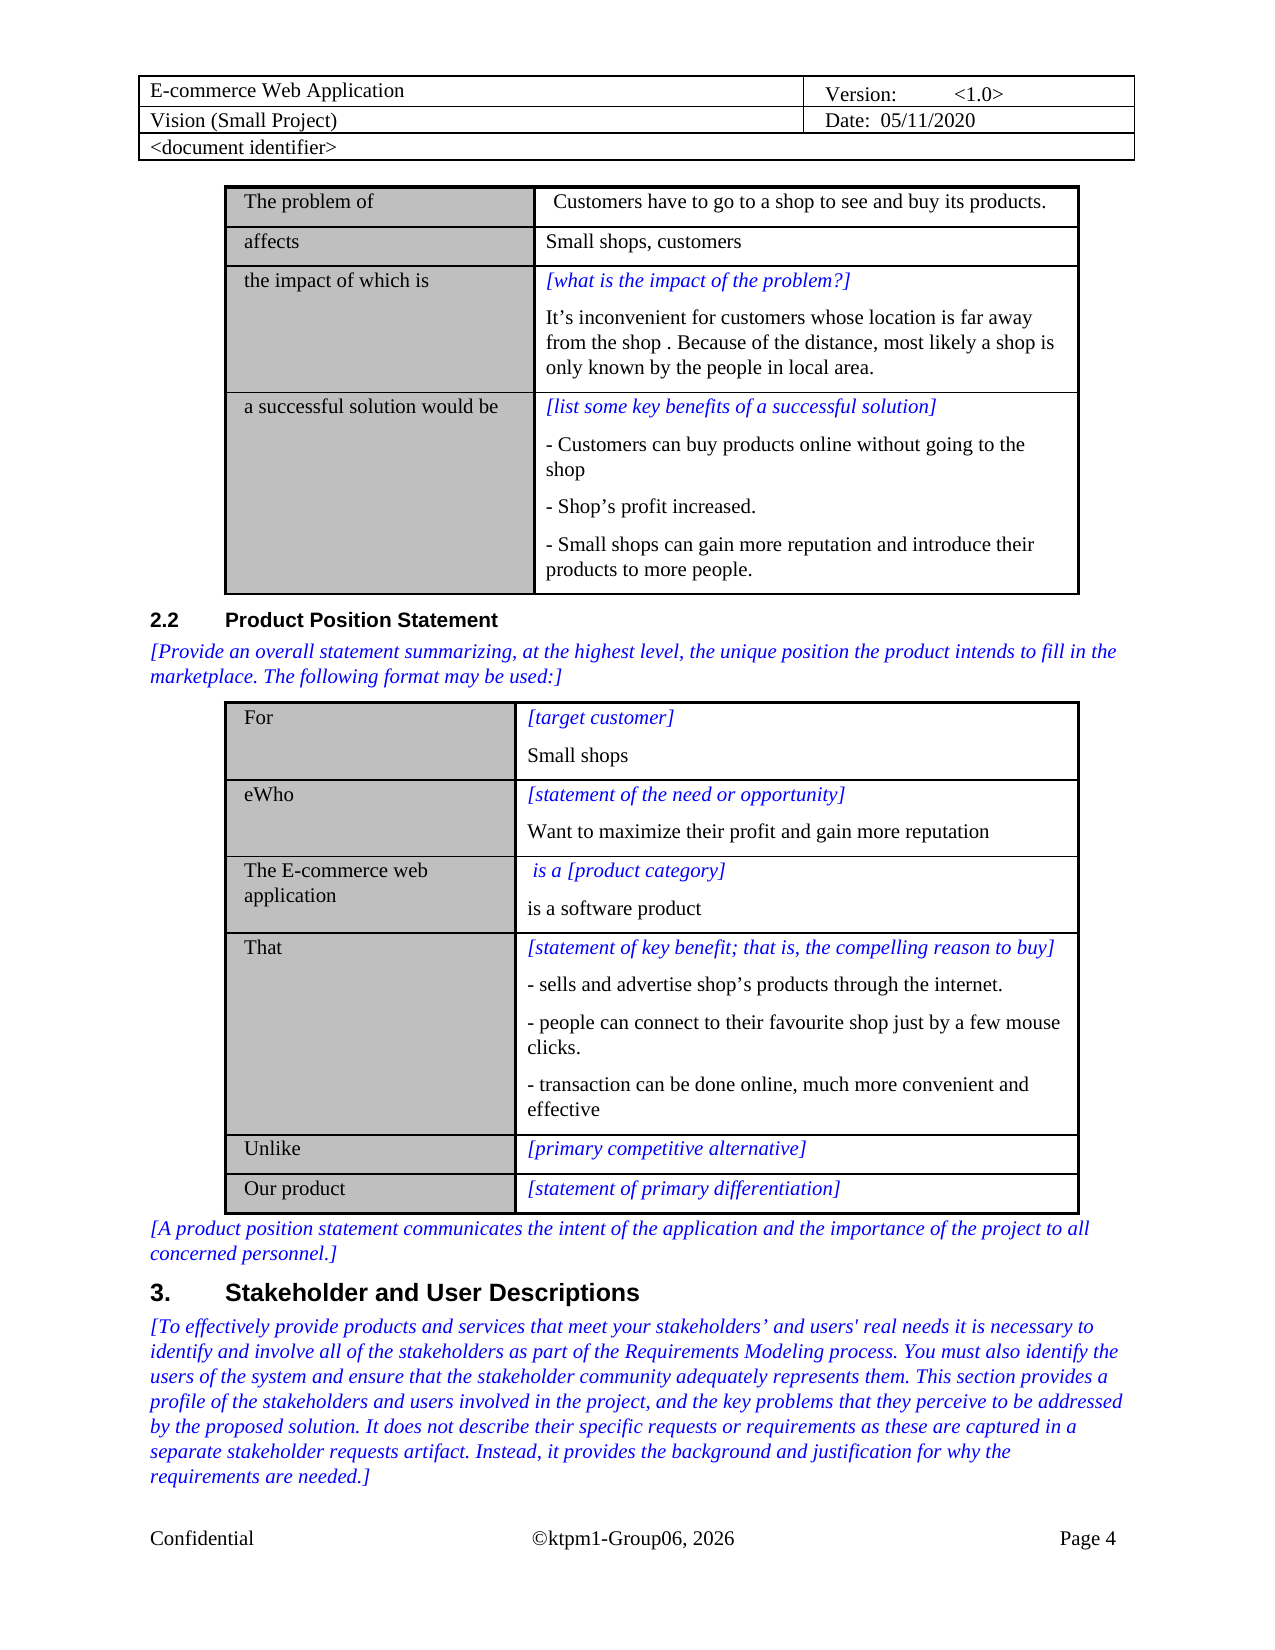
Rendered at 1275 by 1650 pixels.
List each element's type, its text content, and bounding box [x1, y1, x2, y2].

table_cell [statement of key benefit; that is, the compelling reason to buy] - sells and advertise shop’s products through the internet. - people can connect to their favourite shop just by a few mouse clicks. - transaction can be done online, much more convenient and effective [517, 934, 1077, 1134]
table_cell Unlike [227, 1136, 514, 1173]
text [Provide an overall statement summarizing, at the highest level, the unique position the product intends to fill in the marketplace. The following format may be used:] [150, 638, 1125, 688]
text [To effectively provide products and services that meet your stakeholders’ and users' real needs it is necessary to identify and involve all of the stakeholders as part of the Requirements Modeling process. You must also identify the users of the system and ensure that the stakeholder community adequately represents them. This section provides a profile of the stakeholders and users involved in the project, and the key problems that they perceive to be addressed by the proposed solution. It does not describe their specific requests or requirements as these are captured in a separate stakeholder requests artifact. Instead, it provides the background and justification for why the requirements are needed.] [150, 1313, 1125, 1488]
table_cell affects [227, 228, 533, 265]
table_cell is a [product category] is a software product [517, 857, 1077, 932]
text [A product position statement communicates the intent of the application and the importance of the project to all concerned personnel.] [150, 1215, 1125, 1265]
table_cell Our product [227, 1175, 514, 1212]
table_cell the impact of which is [227, 267, 533, 392]
table_cell [statement of the need or opportunity] Want to maximize their profit and gain more reputation [517, 781, 1077, 856]
table_cell Small shops, customers [536, 228, 1077, 265]
subtitle Stakeholder and User Descriptions [150, 1278, 1125, 1306]
table_cell a successful solution would be [227, 393, 533, 593]
table_header The problem of [227, 189, 533, 226]
table_header For [227, 704, 514, 779]
table_cell [primary competitive alternative] [517, 1136, 1077, 1173]
table_cell The E-commerce web application [227, 857, 514, 932]
table_cell eWho [227, 781, 514, 856]
table_cell That [227, 934, 514, 1134]
table_cell [statement of primary differentiation] [517, 1175, 1077, 1212]
subtitle Product Position Statement [150, 607, 1125, 632]
table_header Customers have to go to a shop to see and buy its products. [536, 189, 1077, 226]
table_header [target customer] Small shops [517, 704, 1077, 779]
